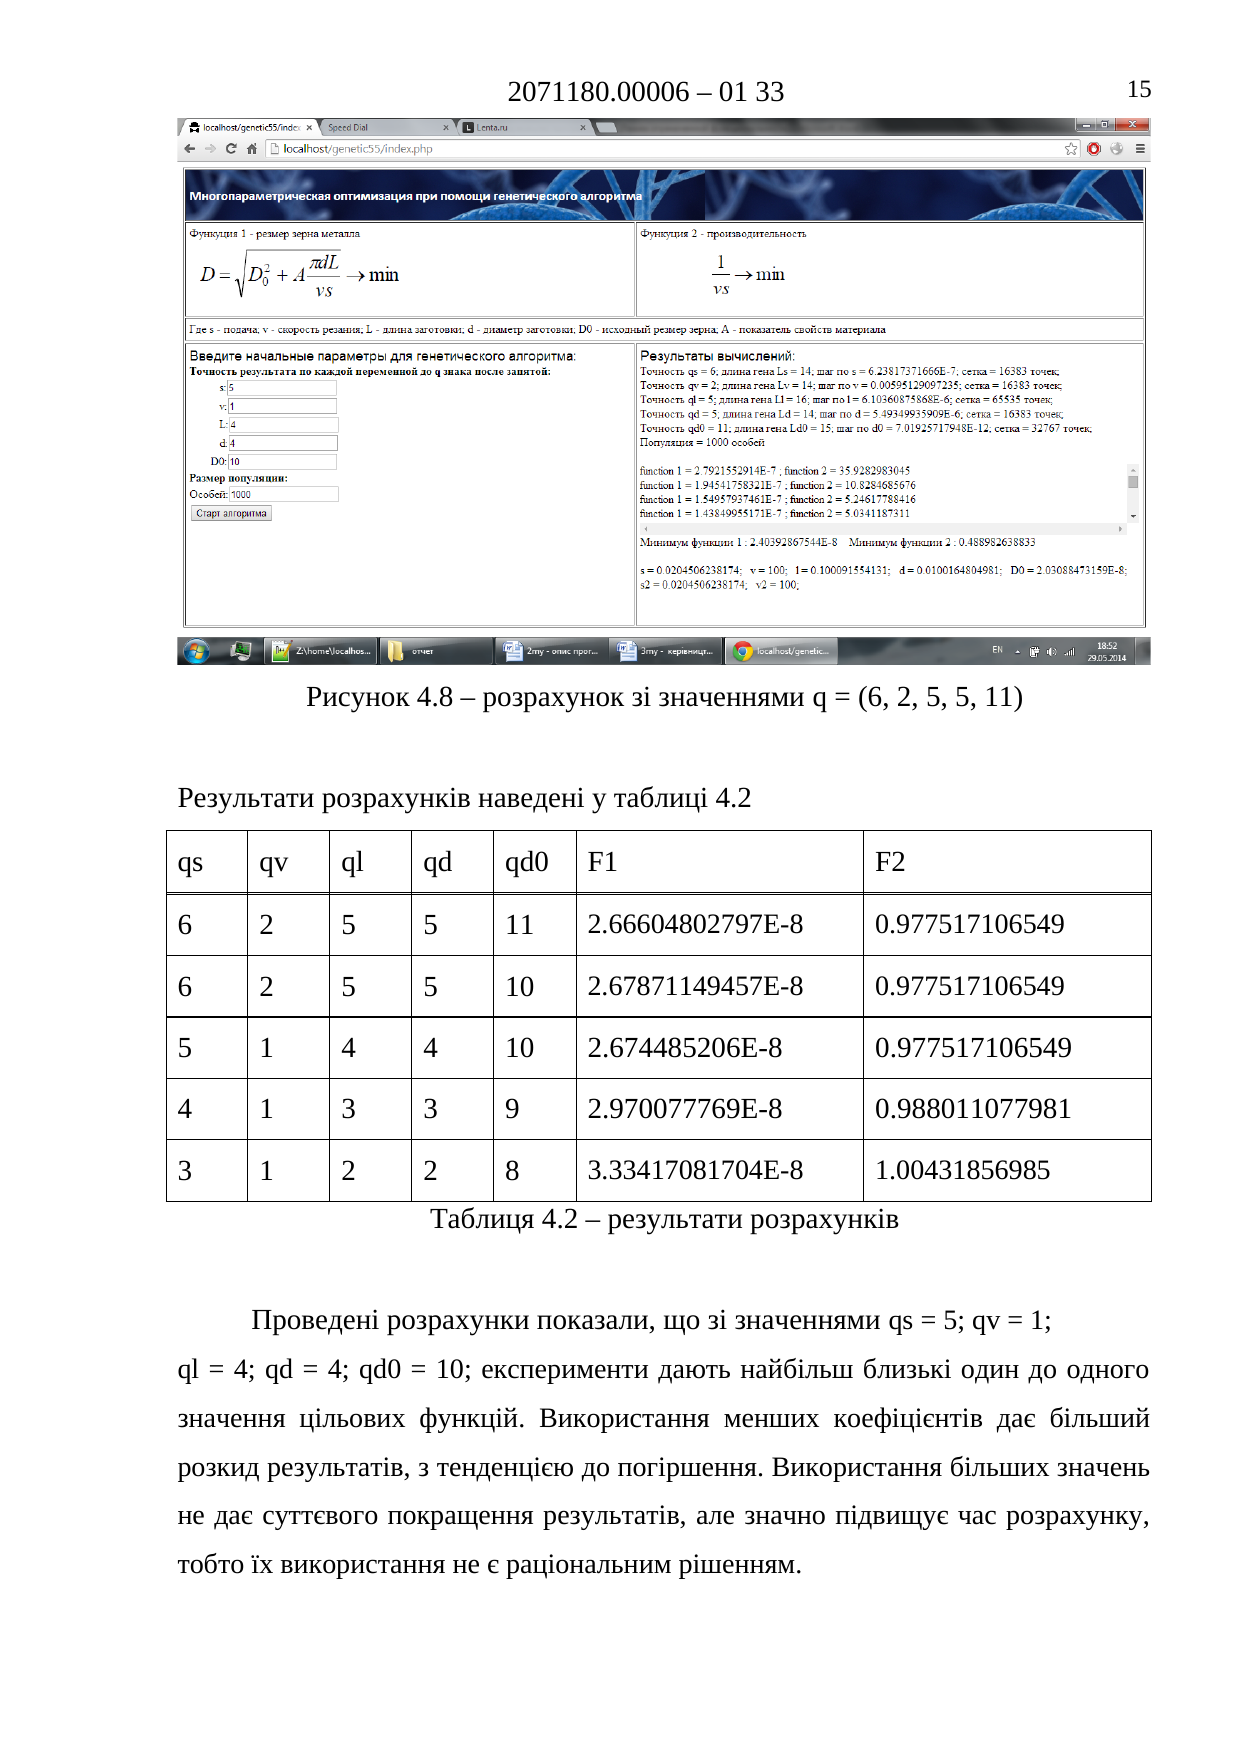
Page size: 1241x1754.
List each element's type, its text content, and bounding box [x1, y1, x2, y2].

table_cell 6 [167, 895, 247, 955]
table_cell 1.00431856985 [864, 1140, 1151, 1201]
table_cell 3 [412, 1079, 493, 1139]
table_cell 2 [330, 1140, 411, 1201]
table_header qv [248, 831, 329, 892]
table_cell 6 [167, 956, 247, 1016]
table_cell 2 [412, 1140, 493, 1201]
text ql = 4; qd = 4; qd0 = 10; експерименти дають найбільш близькі один до одного значення цільових функцій. Використання менших коефіцієнтів дає більший розкид результатів, з тенденцією до погіршення. Використання більших значень не дає суттєвого покращення результатів, але значно підвищує час розрахунку, тобто їх використання не є раціональним рішенням. [177, 1352, 1152, 1579]
table_cell 10 [494, 956, 576, 1016]
table_cell 1 [248, 1140, 329, 1201]
table_header ql [330, 831, 411, 892]
table_cell 9 [494, 1079, 576, 1139]
table_cell 2.674485206E-8 [577, 1018, 863, 1078]
table_cell 8 [494, 1140, 576, 1201]
text Результати розрахунків наведені у таблиці 4.2 [177, 780, 1152, 813]
table_header F1 [577, 831, 863, 892]
table_cell 2 [248, 895, 329, 955]
table_cell 3 [167, 1140, 247, 1201]
table_cell 3 [330, 1079, 411, 1139]
table_cell 4 [167, 1079, 247, 1139]
table_header qs [167, 831, 247, 892]
table_cell 0.977517106549 [864, 895, 1151, 955]
table_cell 2.970077769E-8 [577, 1079, 863, 1139]
table_cell 11 [494, 895, 576, 955]
table_cell 10 [494, 1018, 576, 1078]
table_cell 5 [330, 956, 411, 1016]
table_cell 5 [412, 956, 493, 1016]
table_header qd0 [494, 831, 576, 892]
table_cell 0.977517106549 [864, 1018, 1151, 1078]
picture [177, 118, 1151, 665]
table_cell 2.67871149457E-8 [577, 956, 863, 1016]
table_cell 4 [412, 1018, 493, 1078]
table_cell 5 [412, 895, 493, 955]
table_cell 5 [167, 1018, 247, 1078]
text Таблиця 4.2 – результати розрахунків [177, 1202, 1152, 1235]
table_header F2 [864, 831, 1151, 892]
table_cell 4 [330, 1018, 411, 1078]
table_cell 1 [248, 1018, 329, 1078]
table_cell 5 [330, 895, 411, 955]
table_cell 3.33417081704E-8 [577, 1140, 863, 1201]
table_cell 0.988011077981 [864, 1079, 1151, 1139]
table_cell 2 [248, 956, 329, 1016]
text Рисунок 4.8 – розрахунок зі значеннями q = (6, 2, 5, 5, 11) [177, 679, 1152, 713]
table_cell 0.977517106549 [864, 956, 1151, 1016]
table_header qd [412, 831, 493, 892]
table_cell 2.66604802797E-8 [577, 895, 863, 955]
text Проведені розрахунки показали, що зі значеннями qs = 5; qv = 1; [177, 1302, 1152, 1336]
table_cell 1 [248, 1079, 329, 1139]
